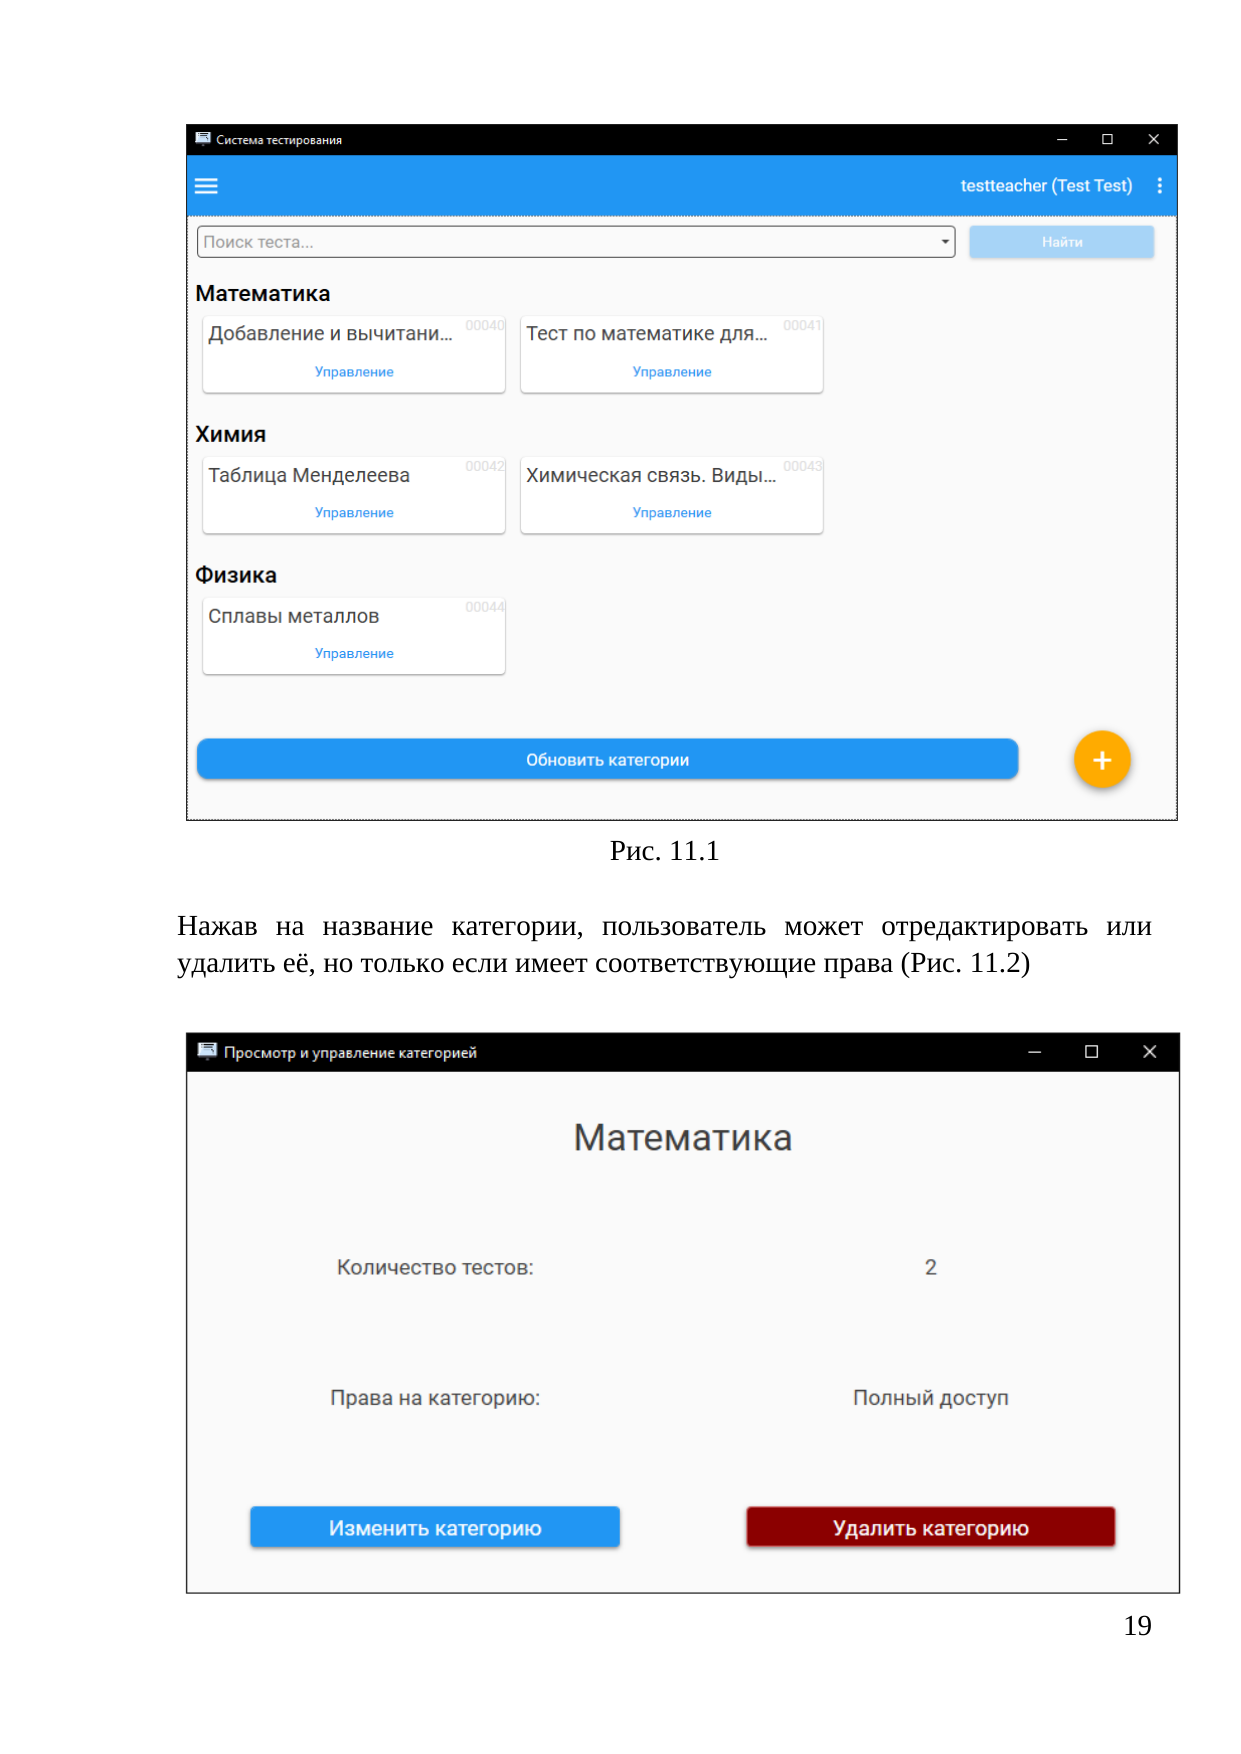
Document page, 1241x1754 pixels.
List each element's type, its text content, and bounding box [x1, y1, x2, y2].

text Рис. 11.1 [177, 833, 1153, 866]
picture [176, 118, 1198, 829]
picture [176, 1020, 1198, 1604]
text Нажав на название категории, пользователь может отредактировать или удалить её, но только если имеет соответствующие права (Рис. 11.2) [177, 908, 1153, 979]
